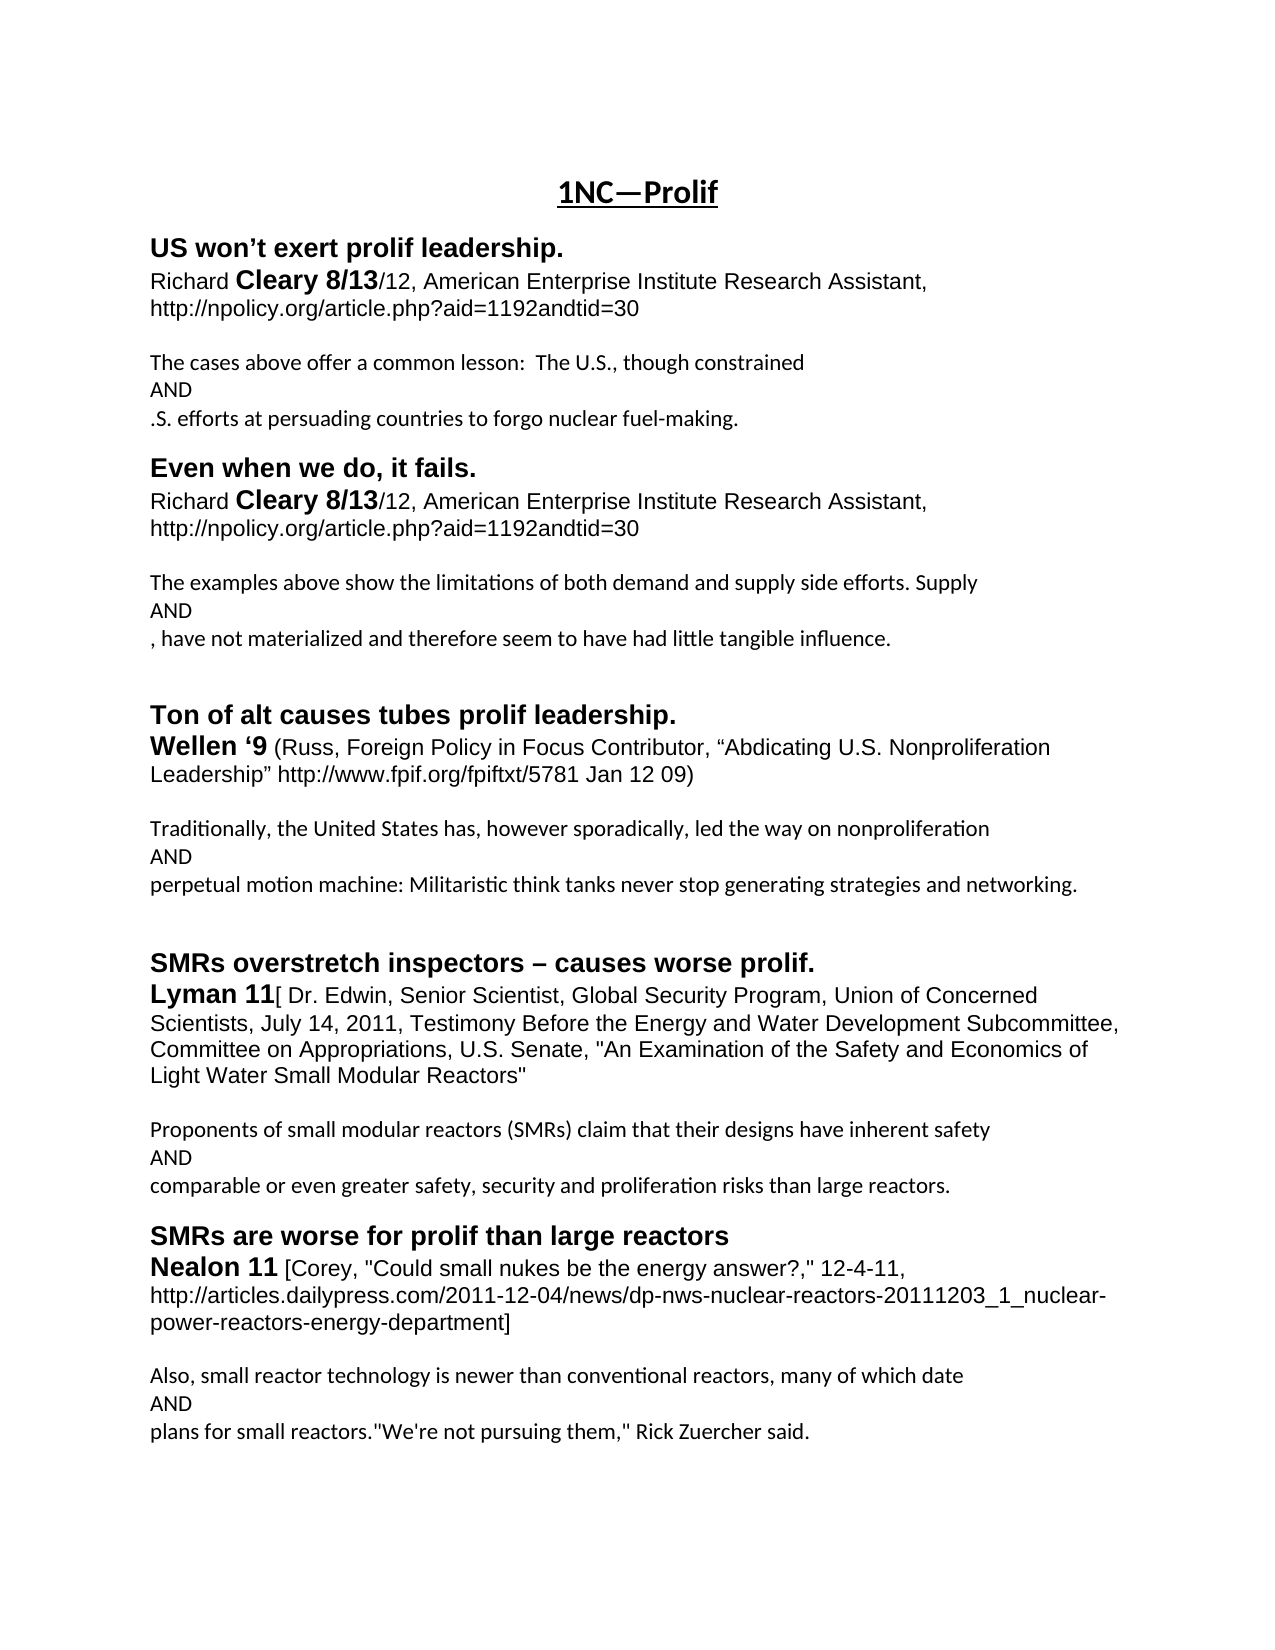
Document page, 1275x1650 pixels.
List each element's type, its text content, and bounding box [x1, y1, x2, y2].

subtitle US won’t exert prolif leadership. [150, 232, 1125, 264]
text AND [150, 376, 1125, 404]
text The cases above offer a common lesson: The U.S., though constrained [150, 348, 1125, 376]
subtitle 1NC—Prolif [150, 171, 1125, 212]
text Lyman 11[ Dr. Edwin, Senior Scientist, Global Security Program, Union of Concerned Scientists, July 14, 2011, Testimony Before the Energy and Water Development Subcommittee, Committee on Appropriations, U.S. Senate, "An Examination of the Safety and Economics of Light Water Small Modular Reactors" [150, 978, 1125, 1089]
subtitle SMRs are worse for prolif than large reactors [150, 1220, 1125, 1251]
subtitle Ton of alt causes tubes prolif leadership. [150, 699, 1125, 730]
text AND [150, 1143, 1125, 1171]
text Also, small reactor technology is newer than conventional reactors, many of which date [150, 1361, 1125, 1389]
text AND [150, 842, 1125, 870]
text Richard Cleary 8/13/12, American Enterprise Institute Research Assistant, http://npolicy.org/article.php?aid=1192andtid=30 [150, 264, 1125, 321]
text Nealon 11 [Corey, "Could small nukes be the energy answer?," 12-4-11, http://articles.dailypress.com/2011-12-04/news/dp-nws-nuclear-reactors-20111203_1_nuclear-power-reactors-energy-department] [150, 1251, 1125, 1335]
text AND [150, 1389, 1125, 1417]
subtitle Even when we do, it fails. [150, 452, 1125, 484]
text .S. efforts at persuading countries to forgo nuclear fuel-making. [150, 404, 1125, 432]
subtitle SMRs overstretch inspectors – causes worse prolif. [150, 947, 1125, 978]
text plans for small reactors."We're not pursuing them," Rick Zuercher said. [150, 1417, 1125, 1446]
text comparable or even greater safety, security and proliferation risks than large reactors. [150, 1171, 1125, 1199]
text Wellen ‘9 (Russ, Foreign Policy in Focus Contributor, “Abdicating U.S. Nonproliferation Leadership” http://www.fpif.org/fpiftxt/5781 Jan 12 09) [150, 730, 1125, 788]
text , have not materialized and therefore seem to have had little tangible influence. [150, 624, 1125, 652]
text perpetual motion machine: Militaristic think tanks never stop generating strategies and networking. [150, 870, 1125, 898]
text The examples above show the limitations of both demand and supply side efforts. Supply [150, 568, 1125, 596]
text Traditionally, the United States has, however sporadically, led the way on nonproliferation [150, 814, 1125, 842]
text Proponents of small modular reactors (SMRs) claim that their designs have inherent safety [150, 1115, 1125, 1143]
text Richard Cleary 8/13/12, American Enterprise Institute Research Assistant, http://npolicy.org/article.php?aid=1192andtid=30 [150, 484, 1125, 541]
text AND [150, 596, 1125, 624]
